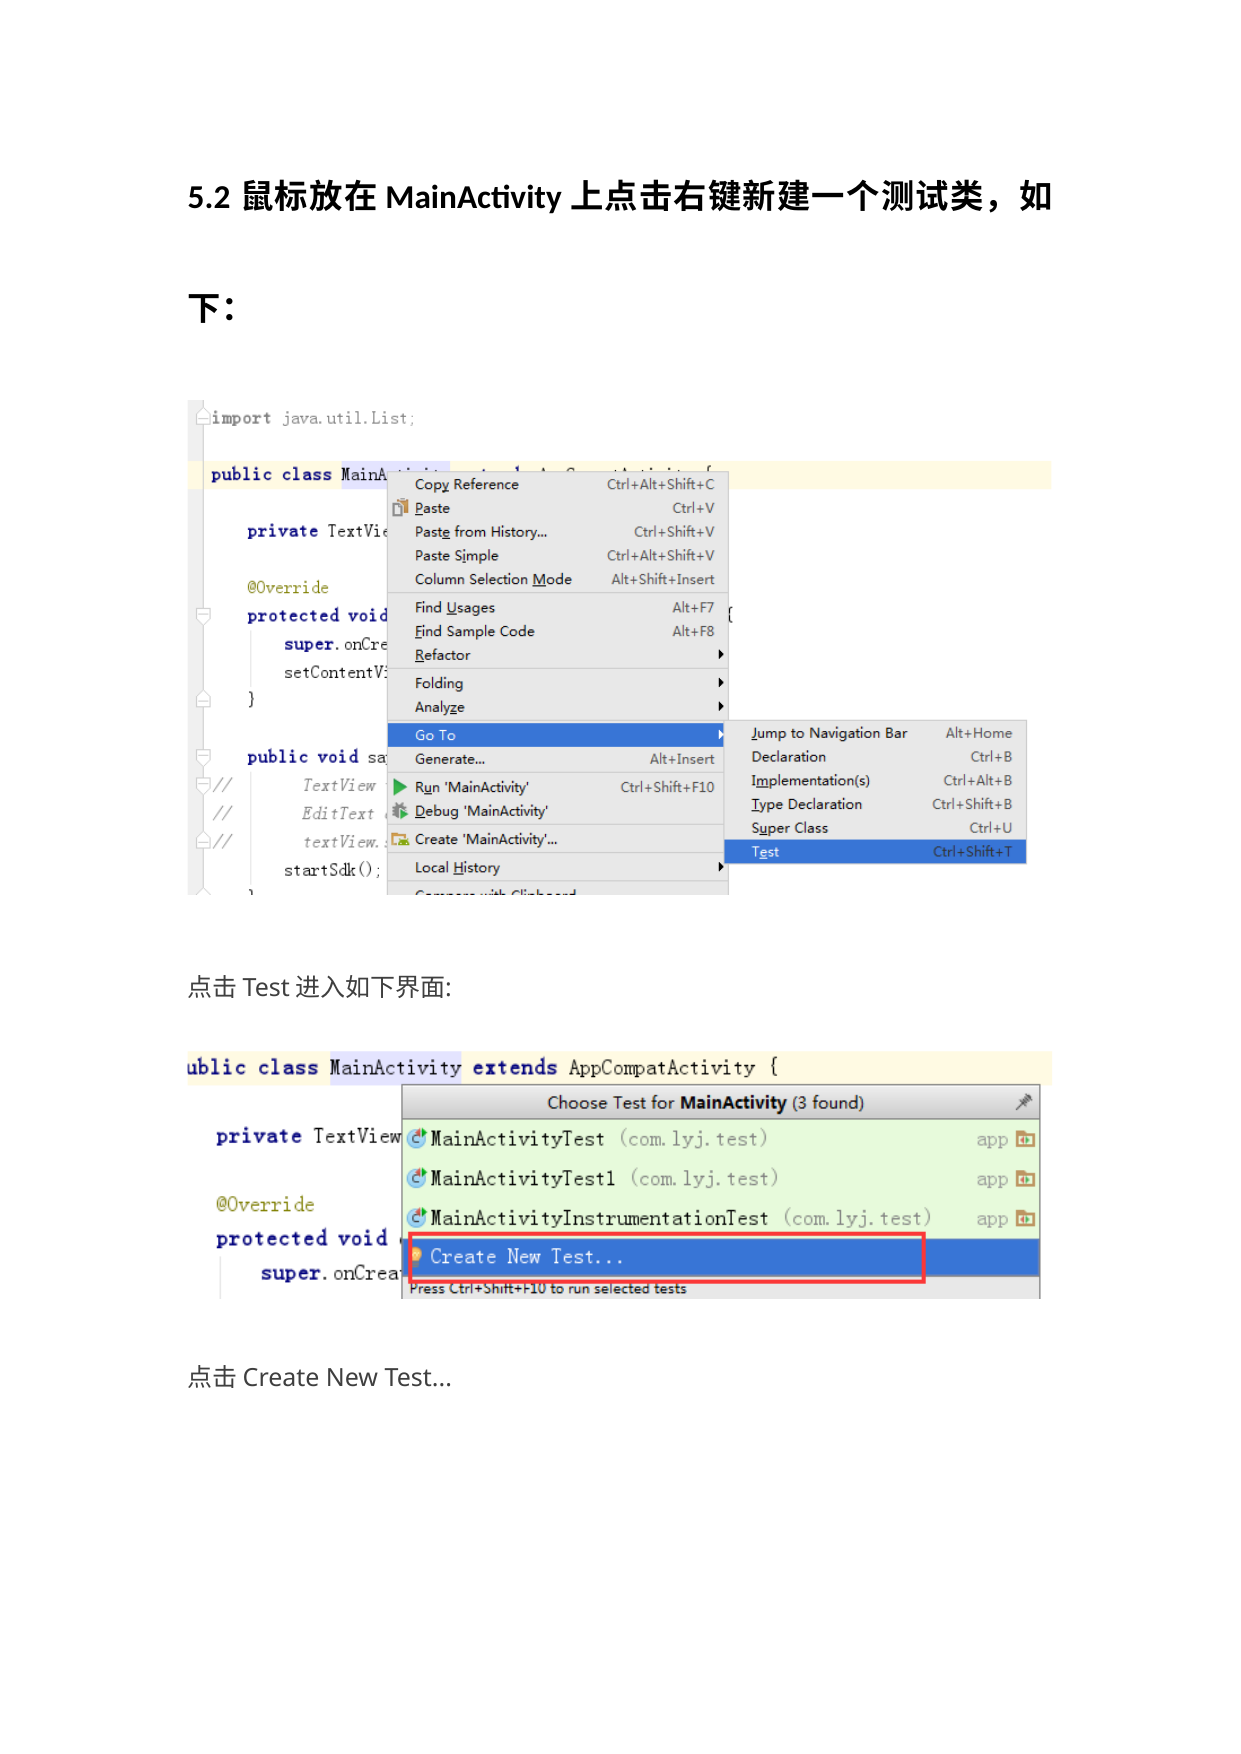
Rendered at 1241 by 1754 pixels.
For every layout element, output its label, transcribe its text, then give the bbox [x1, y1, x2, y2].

list 点击Test进入如下界面: [187, 953, 1053, 1018]
list 点击Create New Test... [187, 1343, 1053, 1408]
picture [187, 1050, 1053, 1299]
picture [187, 400, 1052, 895]
subtitle 5.2 鼠标放在MainActivity上点击右键新建一个测试类，如下： [187, 162, 1053, 339]
